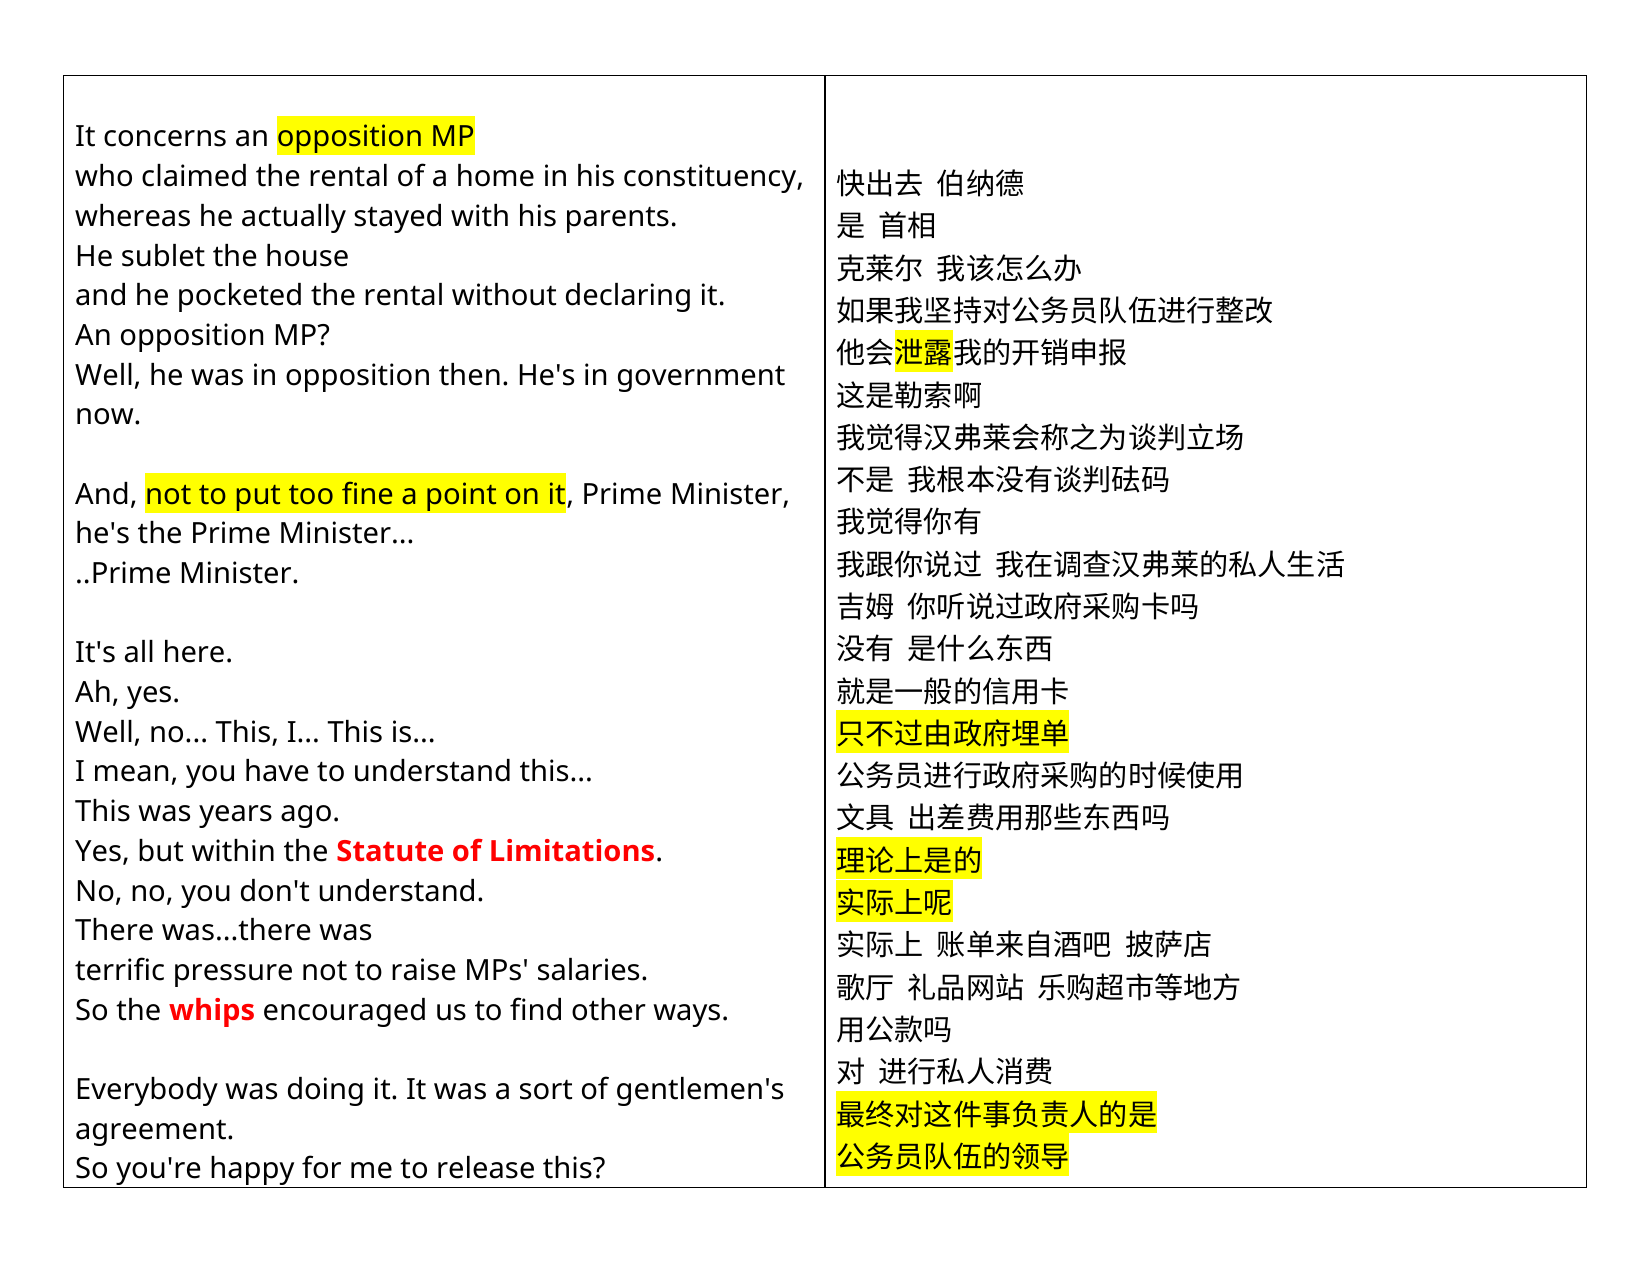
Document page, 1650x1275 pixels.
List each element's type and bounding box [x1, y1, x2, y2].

table_header [826, 76, 1586, 1187]
table_header [64, 76, 824, 1187]
